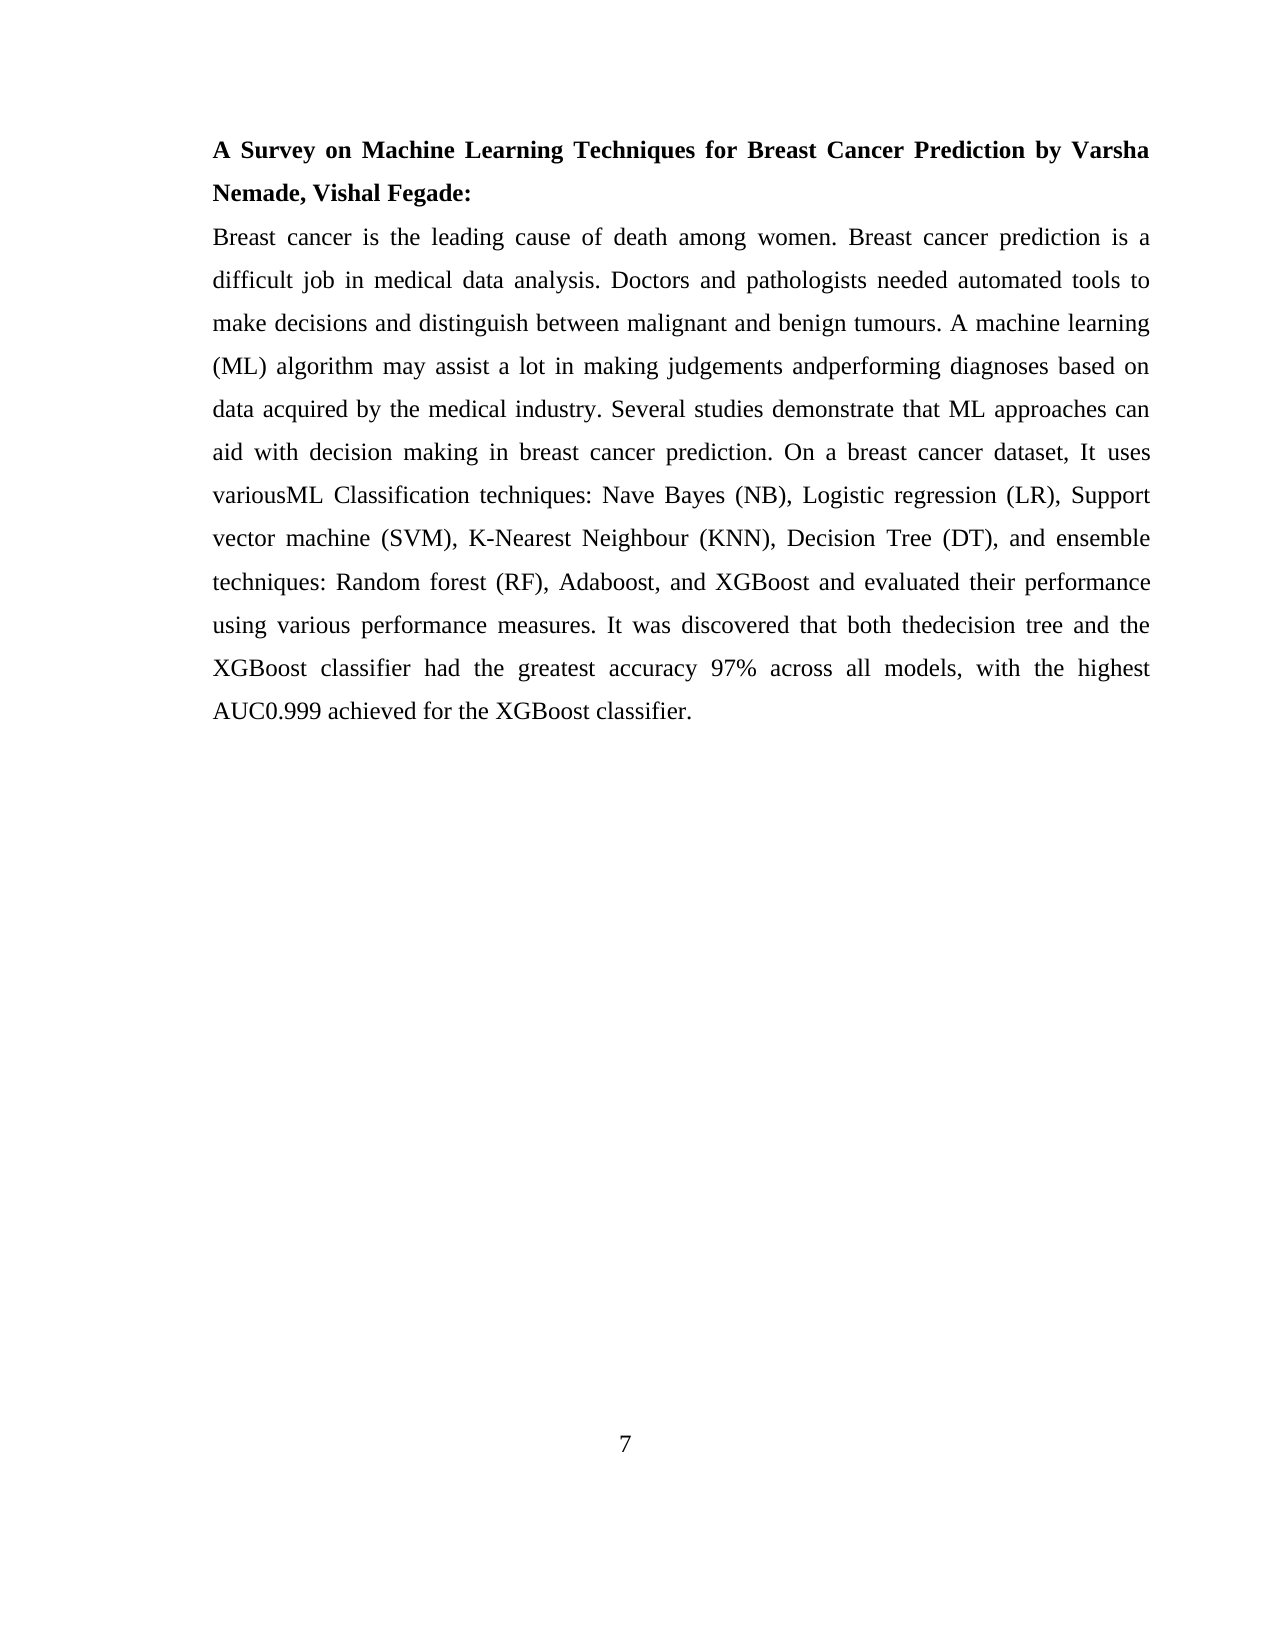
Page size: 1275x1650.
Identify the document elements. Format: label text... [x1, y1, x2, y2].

text Breast cancer is the leading cause of death among women. Breast cancer prediction is a difficult job in medical data analysis. Doctors and pathologists needed automated tools to make decisions and distinguish between malignant and benign tumours. A machine learning (ML) algorithm may assist a lot in making judgements andperforming diagnoses based on data acquired by the medical industry. Several studies demonstrate that ML approaches can aid with decision making in breast cancer prediction. On a breast cancer dataset, It uses variousML Classification techniques: Nave Bayes (NB), Logistic regression (LR), Support vector machine (SVM), K-Nearest Neighbour (KNN), Decision Tree (DT), and ensemble techniques: Random forest (RF), Adaboost, and XGBoost and evaluated their performance using various performance measures. It was discovered that both thedecision tree and the XGBoost classifier had the greatest accuracy 97% across all models, with the highest AUC0.999 achieved for the XGBoost classifier. [212, 222, 1151, 725]
subtitle A Survey on Machine Learning Techniques for Breast Cancer Prediction by Varsha Nemade, Vishal Fegade: [212, 135, 1151, 207]
